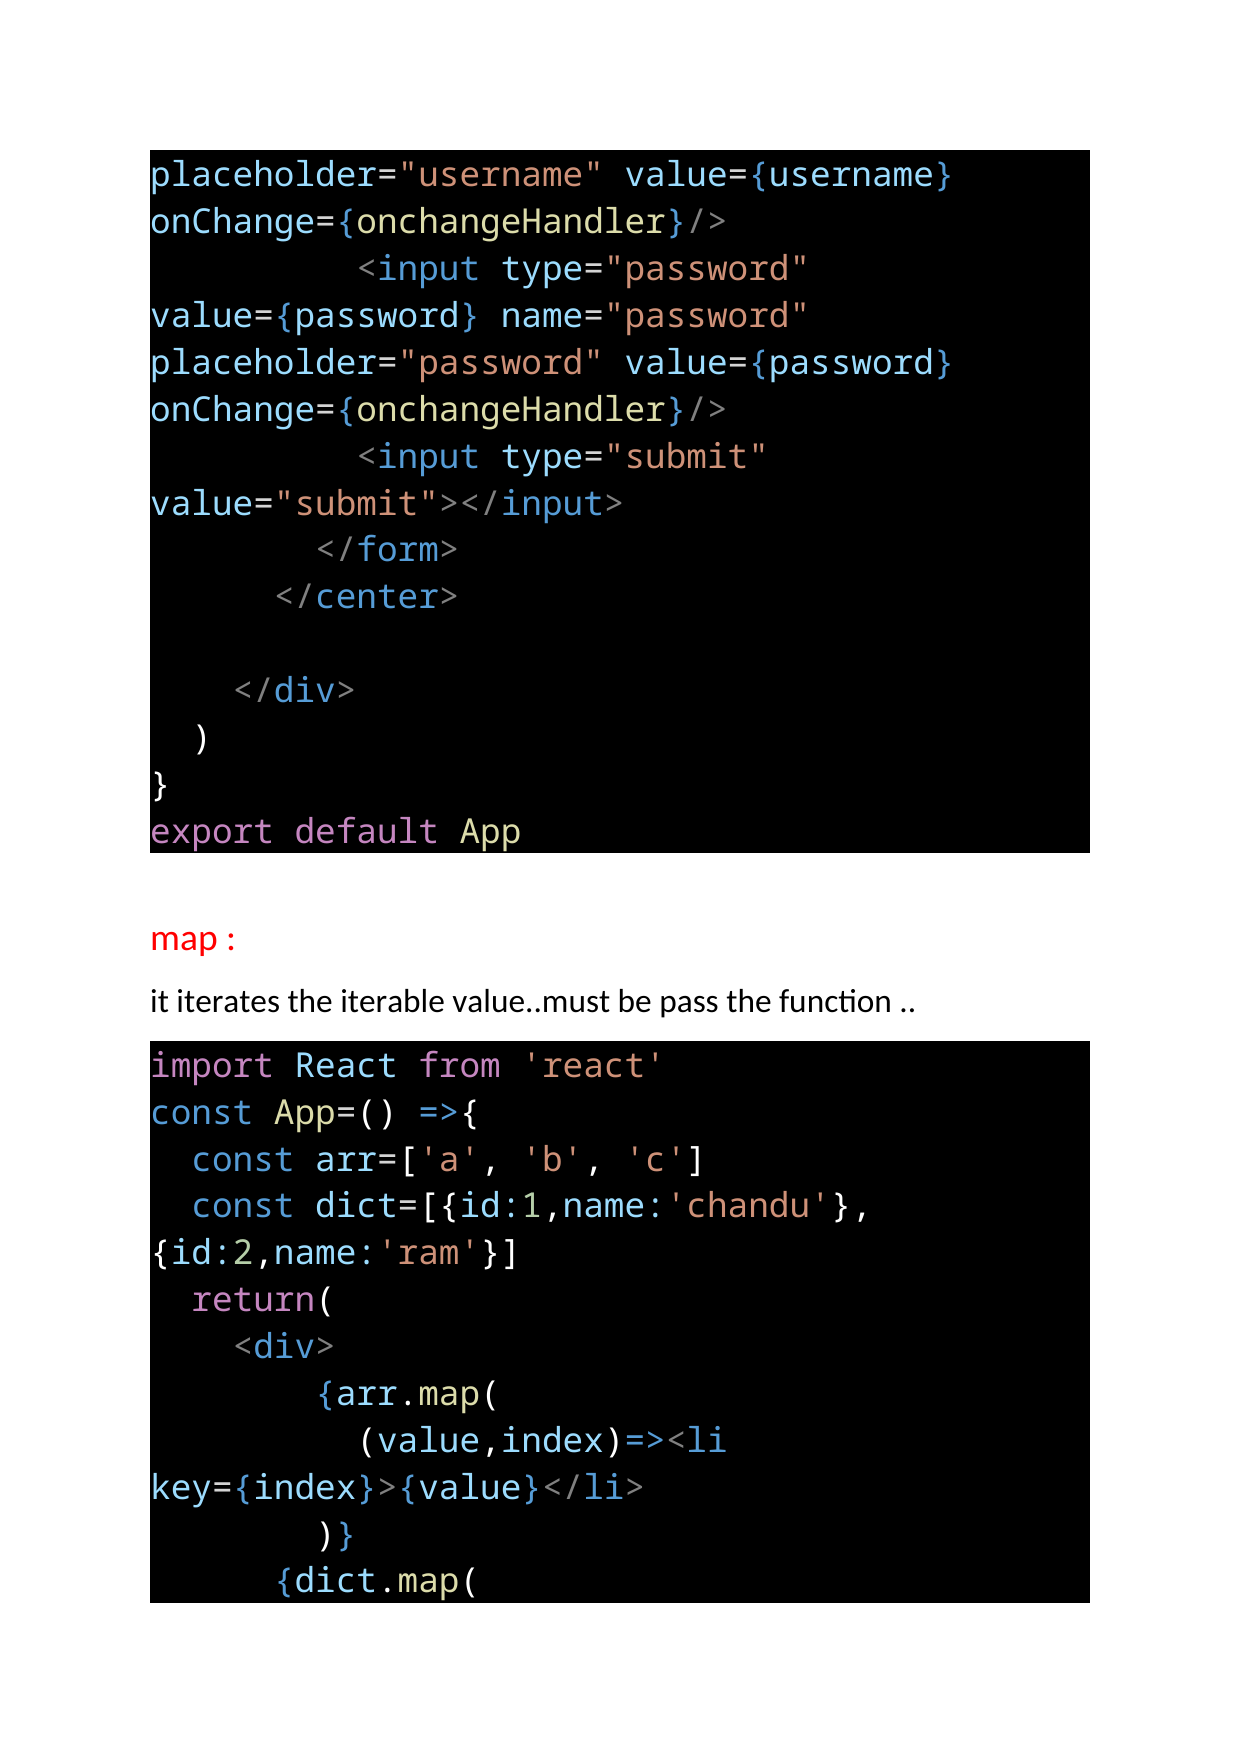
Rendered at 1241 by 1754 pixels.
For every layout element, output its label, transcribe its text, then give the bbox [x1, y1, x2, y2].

text <input type="password" value={password} name="password" placeholder="password" value={password} onChange={onchangeHandler}/> [150, 244, 1090, 431]
text } [150, 759, 1090, 806]
text it iterates the iterable value..must be pass the function .. [150, 980, 1090, 1021]
text export default App [150, 806, 1090, 853]
text {arr.map( [150, 1369, 1090, 1416]
text <div> [150, 1322, 1090, 1369]
text ) [150, 712, 1090, 759]
text import React from 'react' [150, 1041, 1090, 1087]
text {dict.map( [150, 1556, 1090, 1603]
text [150, 150, 1090, 244]
text (value,index)=><li key={index}>{value}</li> [150, 1416, 1090, 1509]
text </form> [150, 525, 1090, 572]
text <input type="submit" value="submit"></input> [150, 431, 1090, 525]
text const App=() =>{ [150, 1087, 1090, 1134]
text </center> [150, 572, 1090, 619]
text )} [150, 1509, 1090, 1556]
text const dict=[{id:1,name:'chandu'},{id:2,name:'ram'}] [150, 1181, 1090, 1275]
text return( [150, 1275, 1090, 1322]
text map : [150, 914, 1090, 959]
text </div> [150, 666, 1090, 712]
text const arr=['a', 'b', 'c'] [150, 1134, 1090, 1181]
